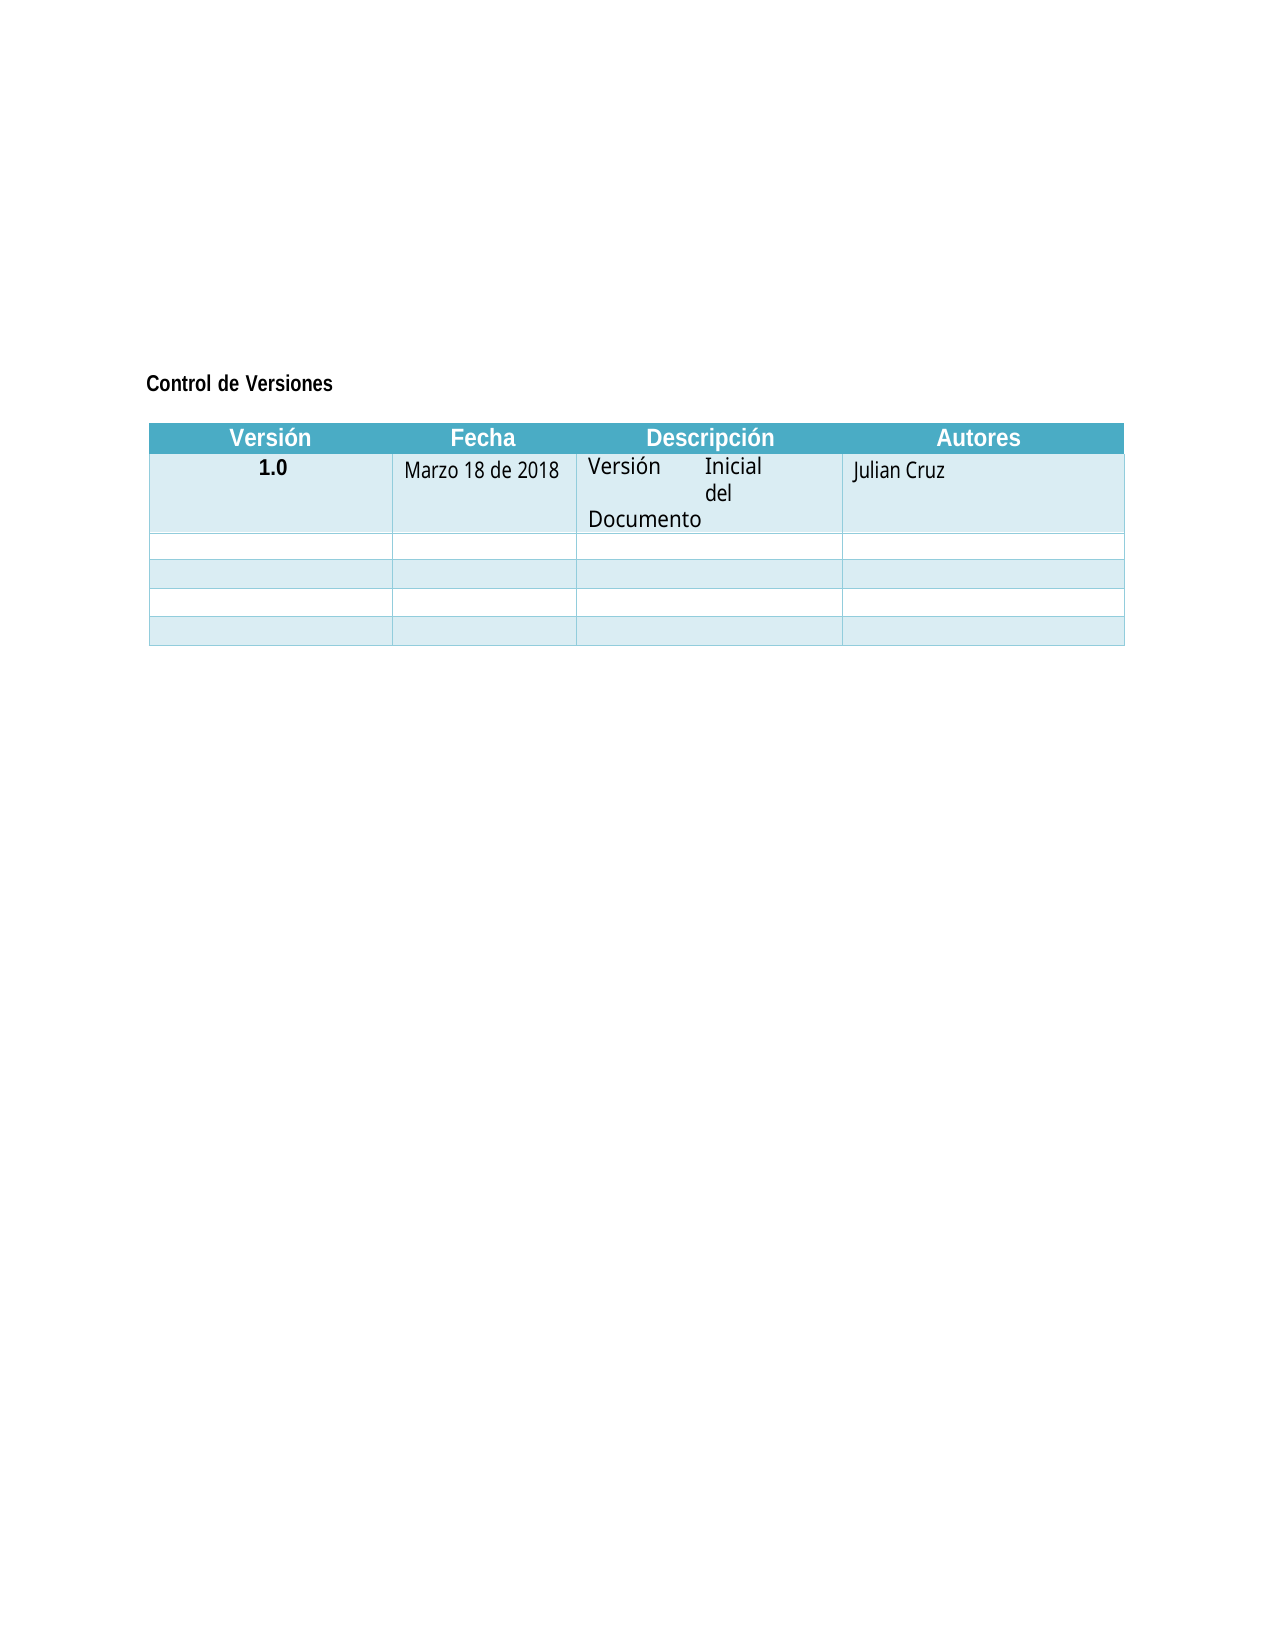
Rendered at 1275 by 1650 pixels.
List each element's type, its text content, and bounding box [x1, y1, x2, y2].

table_cell [150, 589, 392, 616]
table_header Descripción [577, 423, 842, 454]
table_cell Julian Cruz [843, 454, 1124, 532]
table_header Versión [149, 423, 393, 454]
table_cell [843, 534, 1124, 559]
table_cell [150, 560, 392, 588]
table_cell [843, 560, 1124, 588]
table_cell [577, 617, 842, 645]
table_header Fecha [393, 423, 577, 454]
table_cell [393, 617, 576, 645]
table_cell Versión Inicial del Documento [577, 454, 842, 532]
table_cell [393, 560, 576, 588]
table_cell Marzo 18 de 2018 [393, 454, 576, 532]
table_cell [150, 534, 392, 559]
table_header Autores [842, 423, 1124, 454]
table_cell [843, 617, 1124, 645]
table_cell 1.0 [150, 454, 392, 532]
table_cell [577, 534, 842, 559]
table_cell [843, 589, 1124, 616]
table_cell [393, 589, 576, 616]
table_cell [577, 589, 842, 616]
table_cell [577, 560, 842, 588]
table_cell [393, 534, 576, 559]
table_cell [150, 617, 392, 645]
text Control de Versiones [146, 370, 1181, 397]
